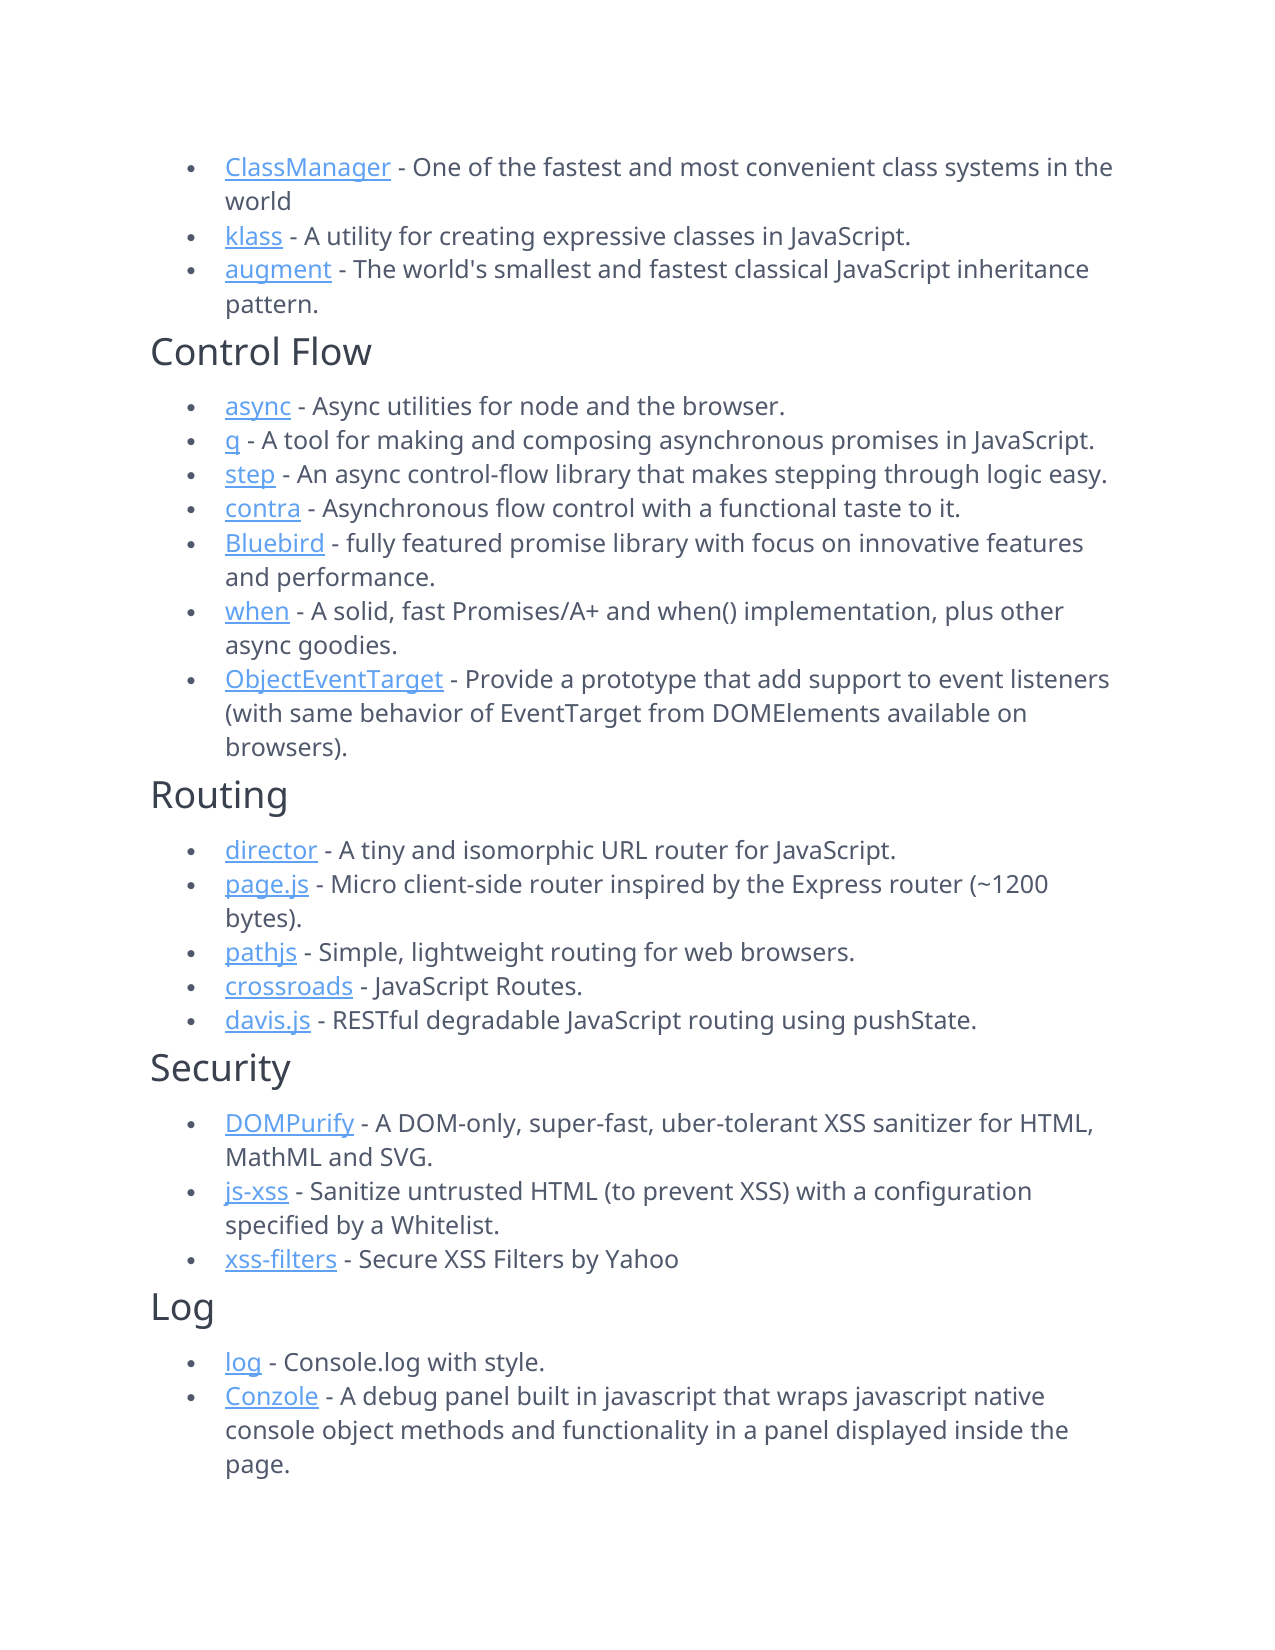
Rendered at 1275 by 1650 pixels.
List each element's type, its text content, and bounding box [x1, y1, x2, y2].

list step - An async control-flow library that makes stepping through logic easy. [187, 457, 1125, 491]
list augment - The world's smallest and fastest classical JavaScript inheritance pattern. [187, 252, 1125, 320]
list js-xss - Sanitize untrusted HTML (to prevent XSS) with a configuration specified by a Whitelist. [187, 1173, 1125, 1242]
list ClassManager - One of the fastest and most convenient class systems in the world [187, 150, 1125, 218]
list when - A solid, fast Promises/A+ and when() implementation, plus other async goodies. [187, 593, 1125, 661]
list page.js - Micro client-side router inspired by the Express router (~1200 bytes). [187, 866, 1125, 934]
list crossroads - JavaScript Routes. [187, 968, 1125, 1003]
list davis.js - RESTful degradable JavaScript routing using pushState. [187, 1003, 1125, 1037]
list contra - Asynchronous flow control with a functional taste to it. [187, 491, 1125, 525]
list director - A tiny and isomorphic URL router for JavaScript. [187, 832, 1125, 866]
list q - A tool for making and composing asynchronous promises in JavaScript. [187, 423, 1125, 457]
list async - Async utilities for node and the browser. [187, 389, 1125, 423]
text Security [150, 1042, 1125, 1093]
list Conzole - A debug panel built in javascript that wraps javascript native console object methods and functionality in a panel displayed inside the page. [187, 1378, 1125, 1481]
text Control Flow [150, 325, 1125, 376]
list Bluebird - fully featured promise library with focus on innovative features and performance. [187, 525, 1125, 593]
list DOMPurify - A DOM-only, super-fast, uber-tolerant XSS sanitizer for HTML, MathML and SVG. [187, 1105, 1125, 1173]
list log - Console.log with style. [187, 1344, 1125, 1378]
list xss-filters - Secure XSS Filters by Yahoo [187, 1242, 1125, 1276]
text Log [150, 1281, 1125, 1332]
text Routing [150, 769, 1125, 820]
list klass - A utility for creating expressive classes in JavaScript. [187, 218, 1125, 252]
list pathjs - Simple, lightweight routing for web browsers. [187, 934, 1125, 968]
list ObjectEventTarget - Provide a prototype that add support to event listeners (with same behavior of EventTarget from DOMElements available on browsers). [187, 661, 1125, 764]
